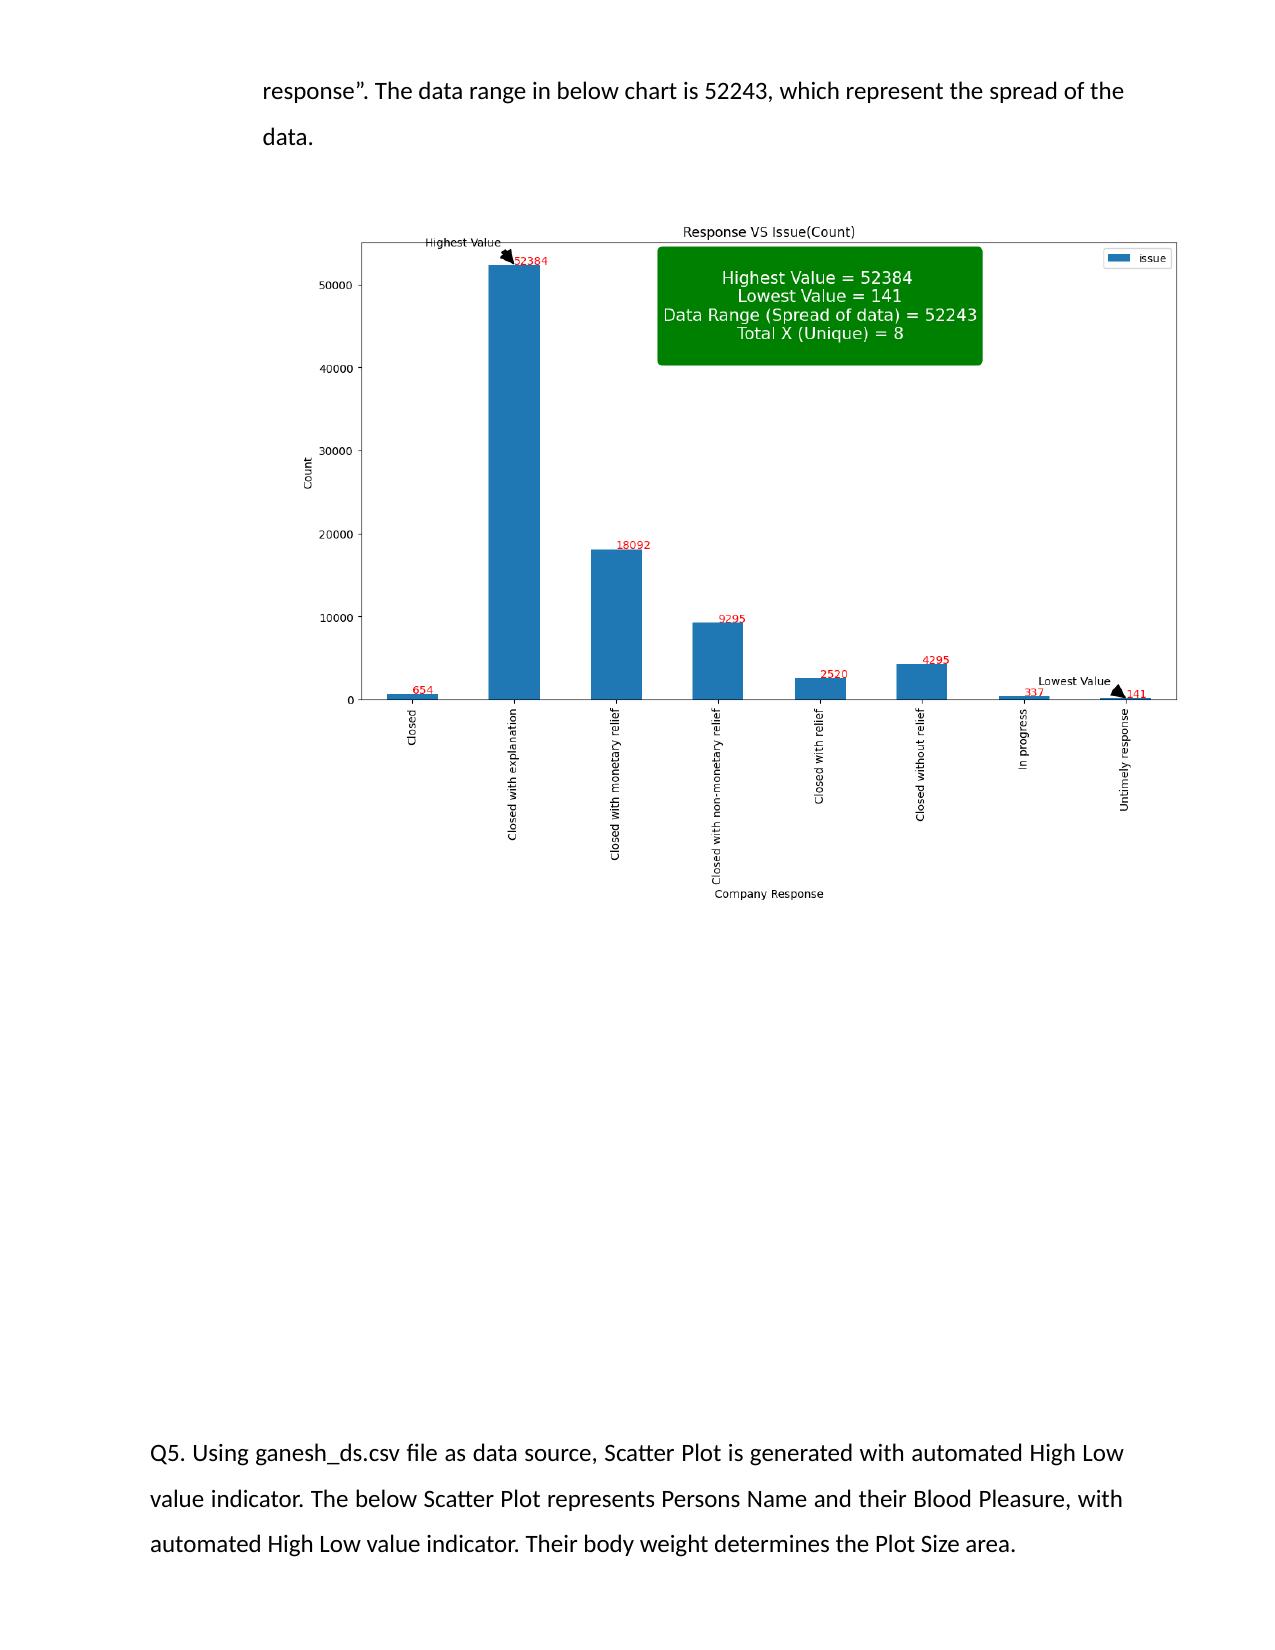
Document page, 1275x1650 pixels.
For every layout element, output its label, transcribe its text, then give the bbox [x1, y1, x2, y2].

text Q5. Using ganesh_ds.csv file as data source, Scatter Plot is generated with automated High Low value indicator. The below Scatter Plot represents Persons Name and their Blood Pleasure, with automated High Low value indicator. Their body weight determines the Plot Size area. [150, 1437, 1125, 1559]
picture [262, 166, 1238, 907]
